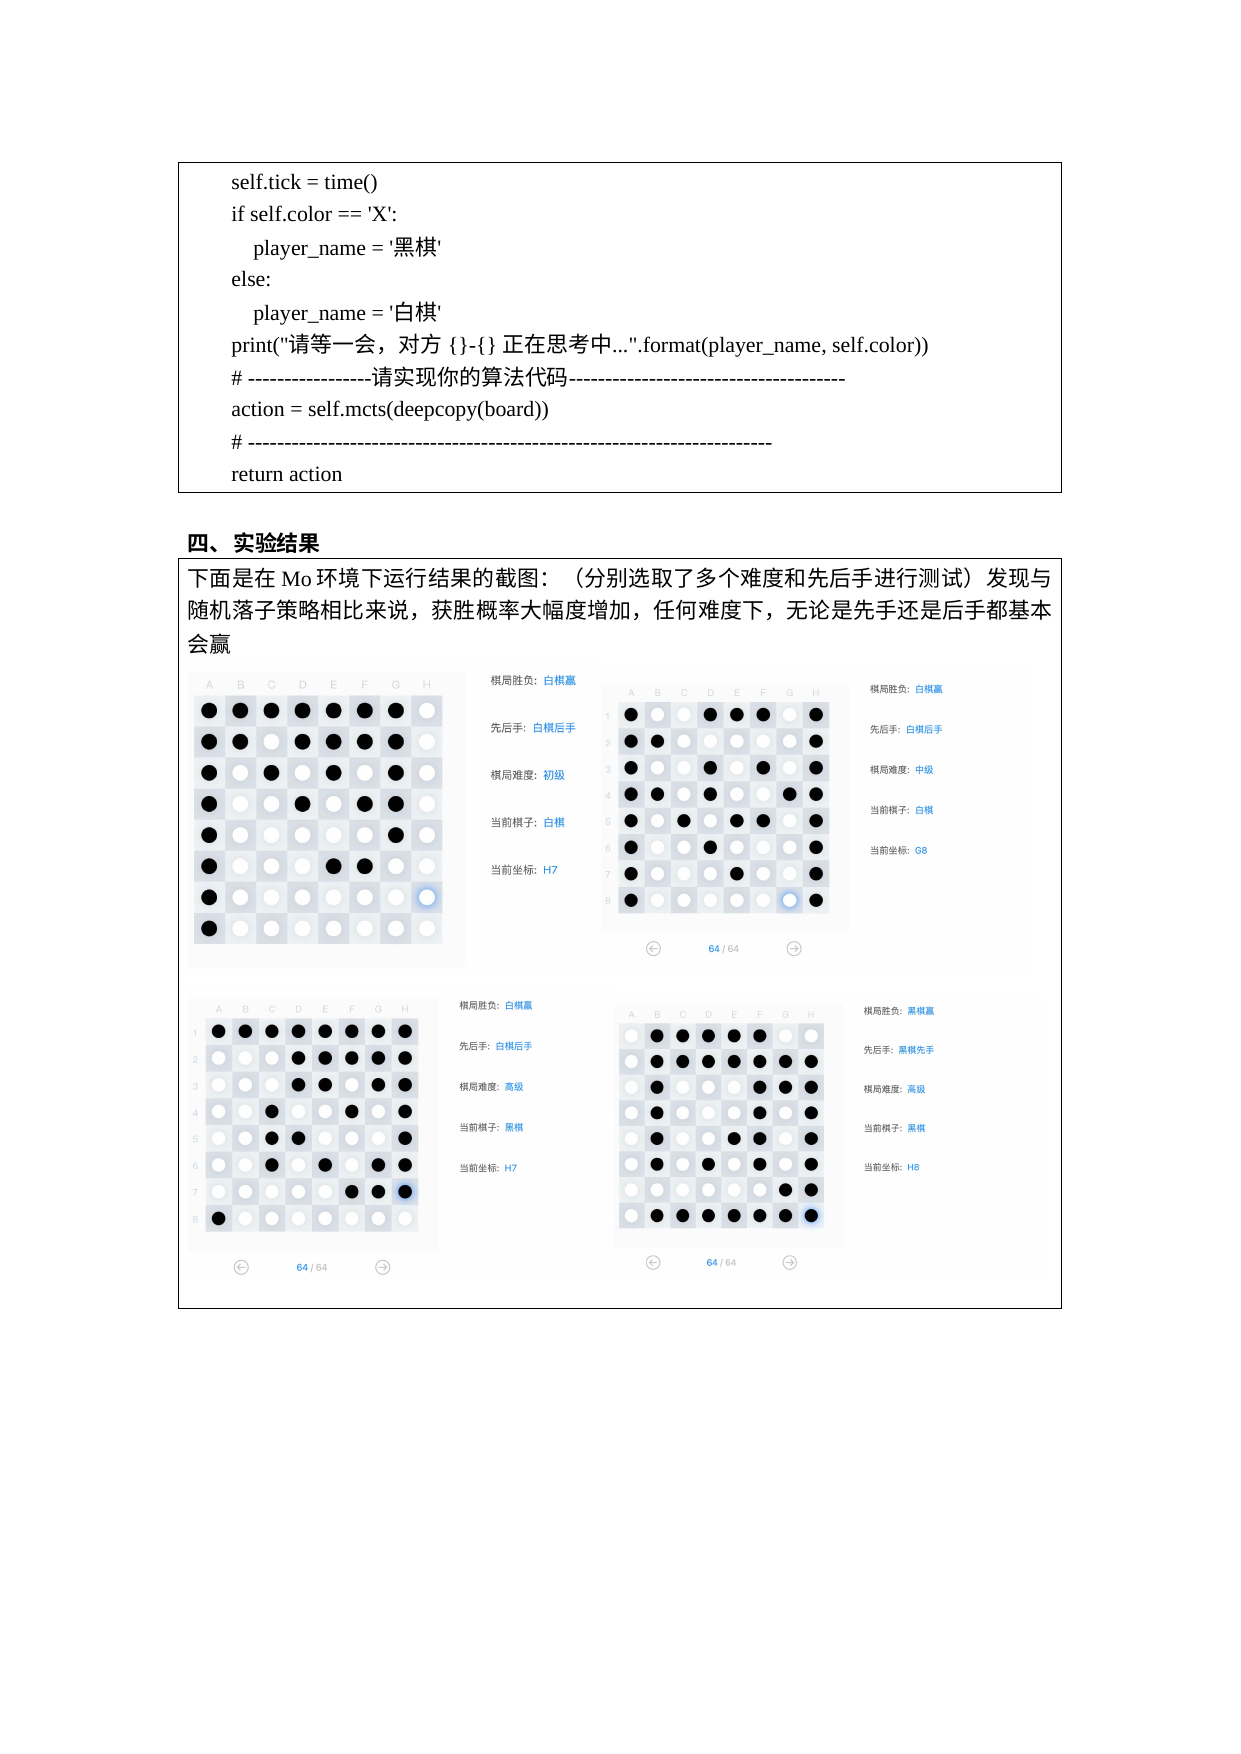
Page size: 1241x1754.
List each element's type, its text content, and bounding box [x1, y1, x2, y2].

text # ------------------------------------------------------------------------ [187, 425, 1053, 454]
text if self.color == 'X': [187, 198, 1053, 230]
list 实验结果 [187, 526, 1053, 558]
text print("请等一会，对方 {}-{} 正在思考中...".format(player_name, self.color)) [187, 328, 1053, 360]
text player_name = '黑棋' [187, 230, 1053, 263]
text else: [187, 263, 1053, 295]
text 下面是在Mo环境下运行结果的截图：（分别选取了多个难度和先后手进行测试）发现与随机落子策略相比来说，获胜概率大幅度增加，任何难度下，无论是先手还是后手都基本会赢 [179, 559, 1061, 659]
text player_name = '白棋' [187, 295, 1053, 328]
text # -----------------请实现你的算法代码-------------------------------------- [187, 360, 1053, 393]
text self.tick = time() [179, 163, 1061, 198]
text return action [179, 454, 1061, 492]
picture [187, 658, 1032, 974]
picture [187, 983, 1043, 1280]
text action = self.mcts(deepcopy(board)) [187, 393, 1053, 425]
